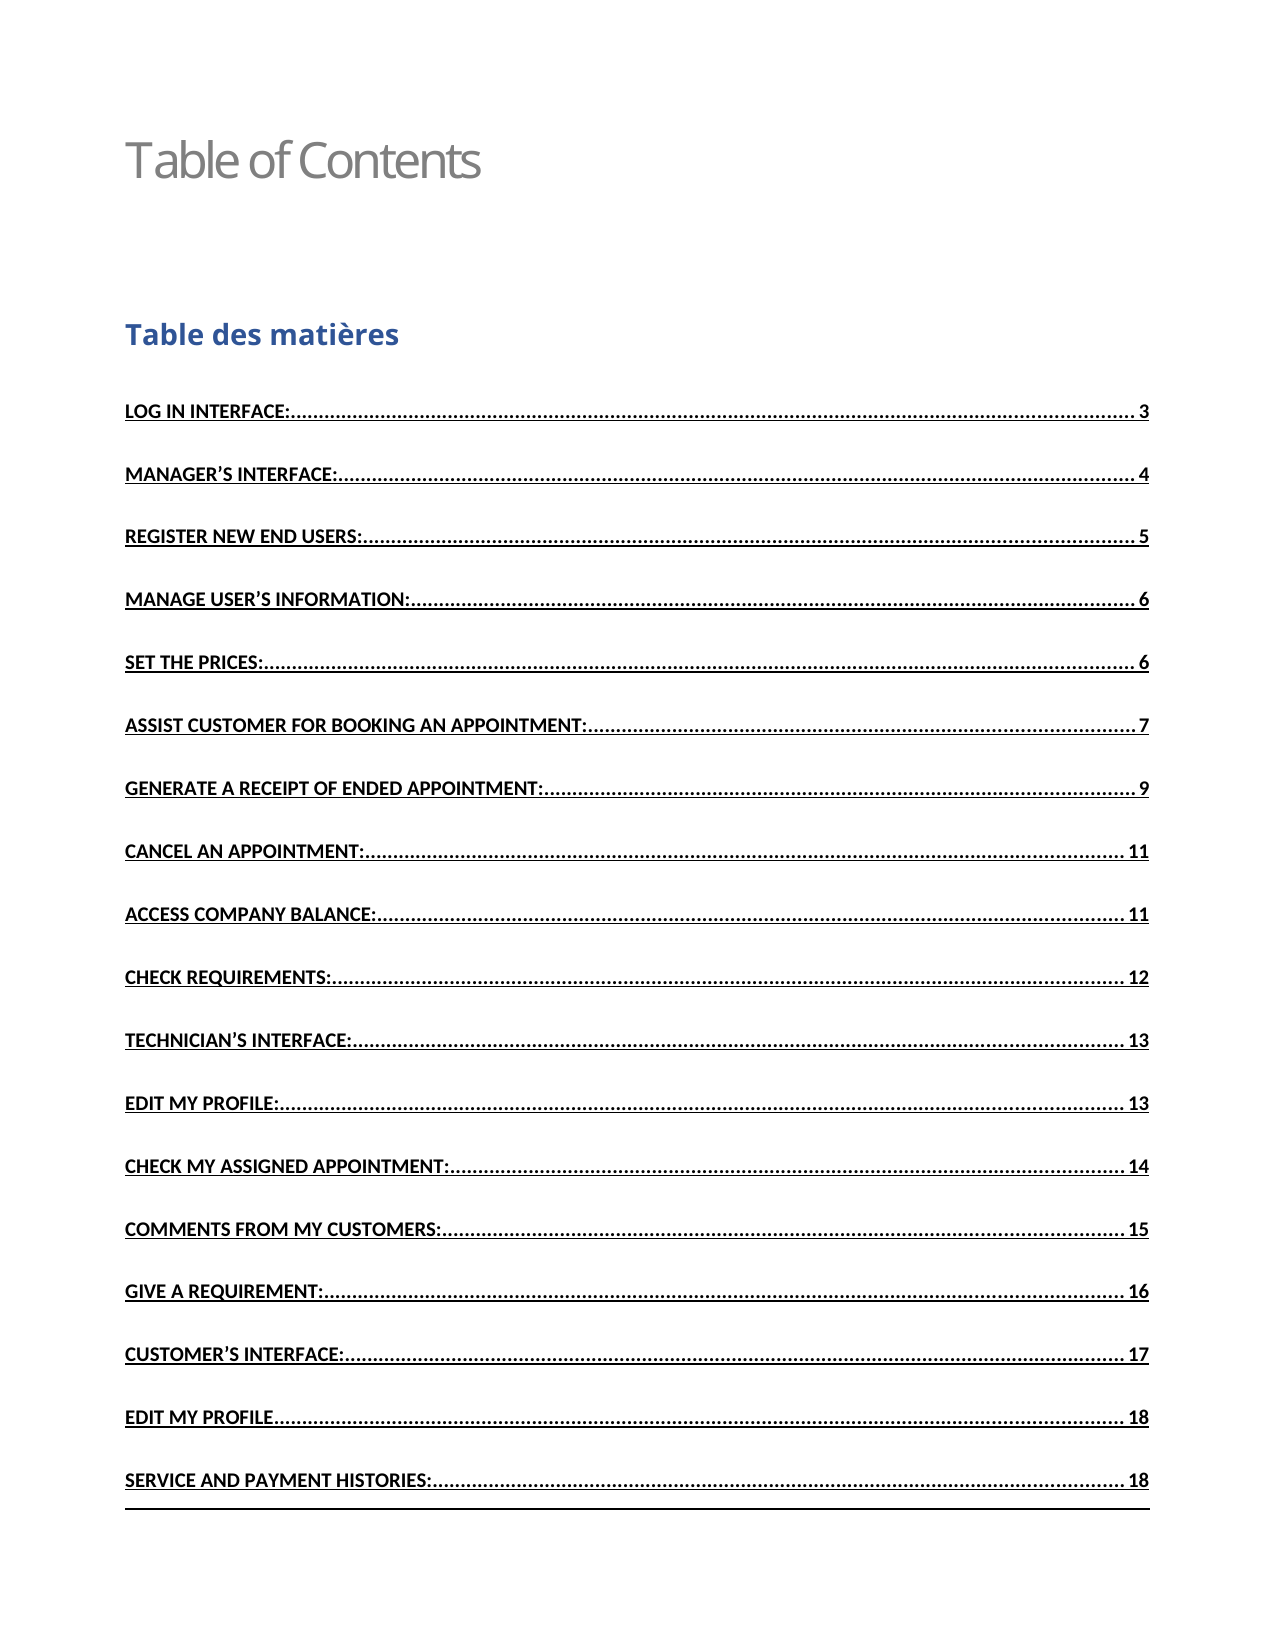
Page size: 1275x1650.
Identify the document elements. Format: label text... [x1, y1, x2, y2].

text Table of Contents [125, 125, 1150, 193]
